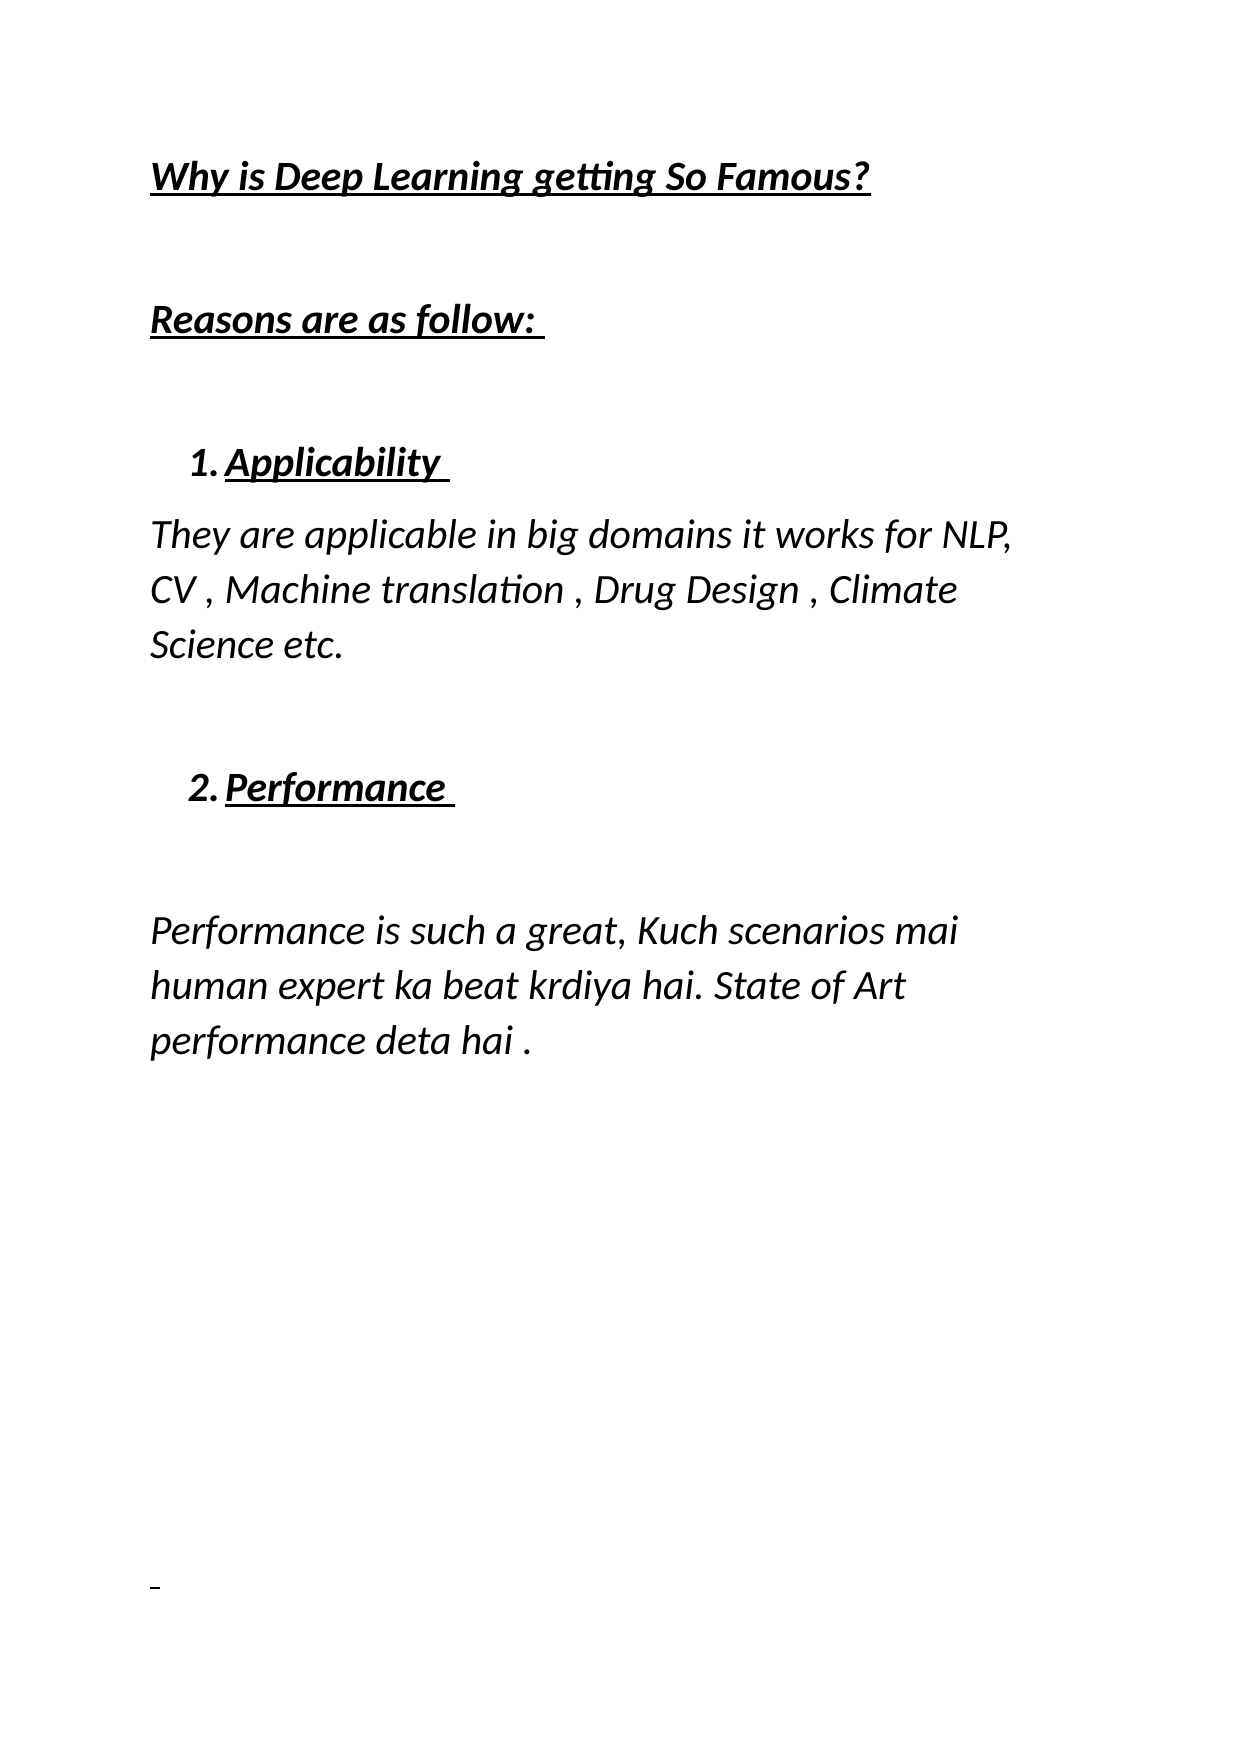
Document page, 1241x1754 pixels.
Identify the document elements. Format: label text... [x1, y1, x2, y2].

list Applicability [187, 436, 1090, 487]
text They are applicable in big domains it works for NLP, CV , Machine translation , Drug Design , Climate Science etc. [150, 508, 1090, 668]
list Performance [187, 761, 1090, 812]
text Reasons are as follow: [150, 293, 1090, 344]
text Why is Deep Learning getting So Famous? [150, 150, 1090, 201]
text Performance is such a great, Kuch scenarios mai human expert ka beat krdiya hai. State of Art performance deta hai . [150, 904, 1090, 1064]
